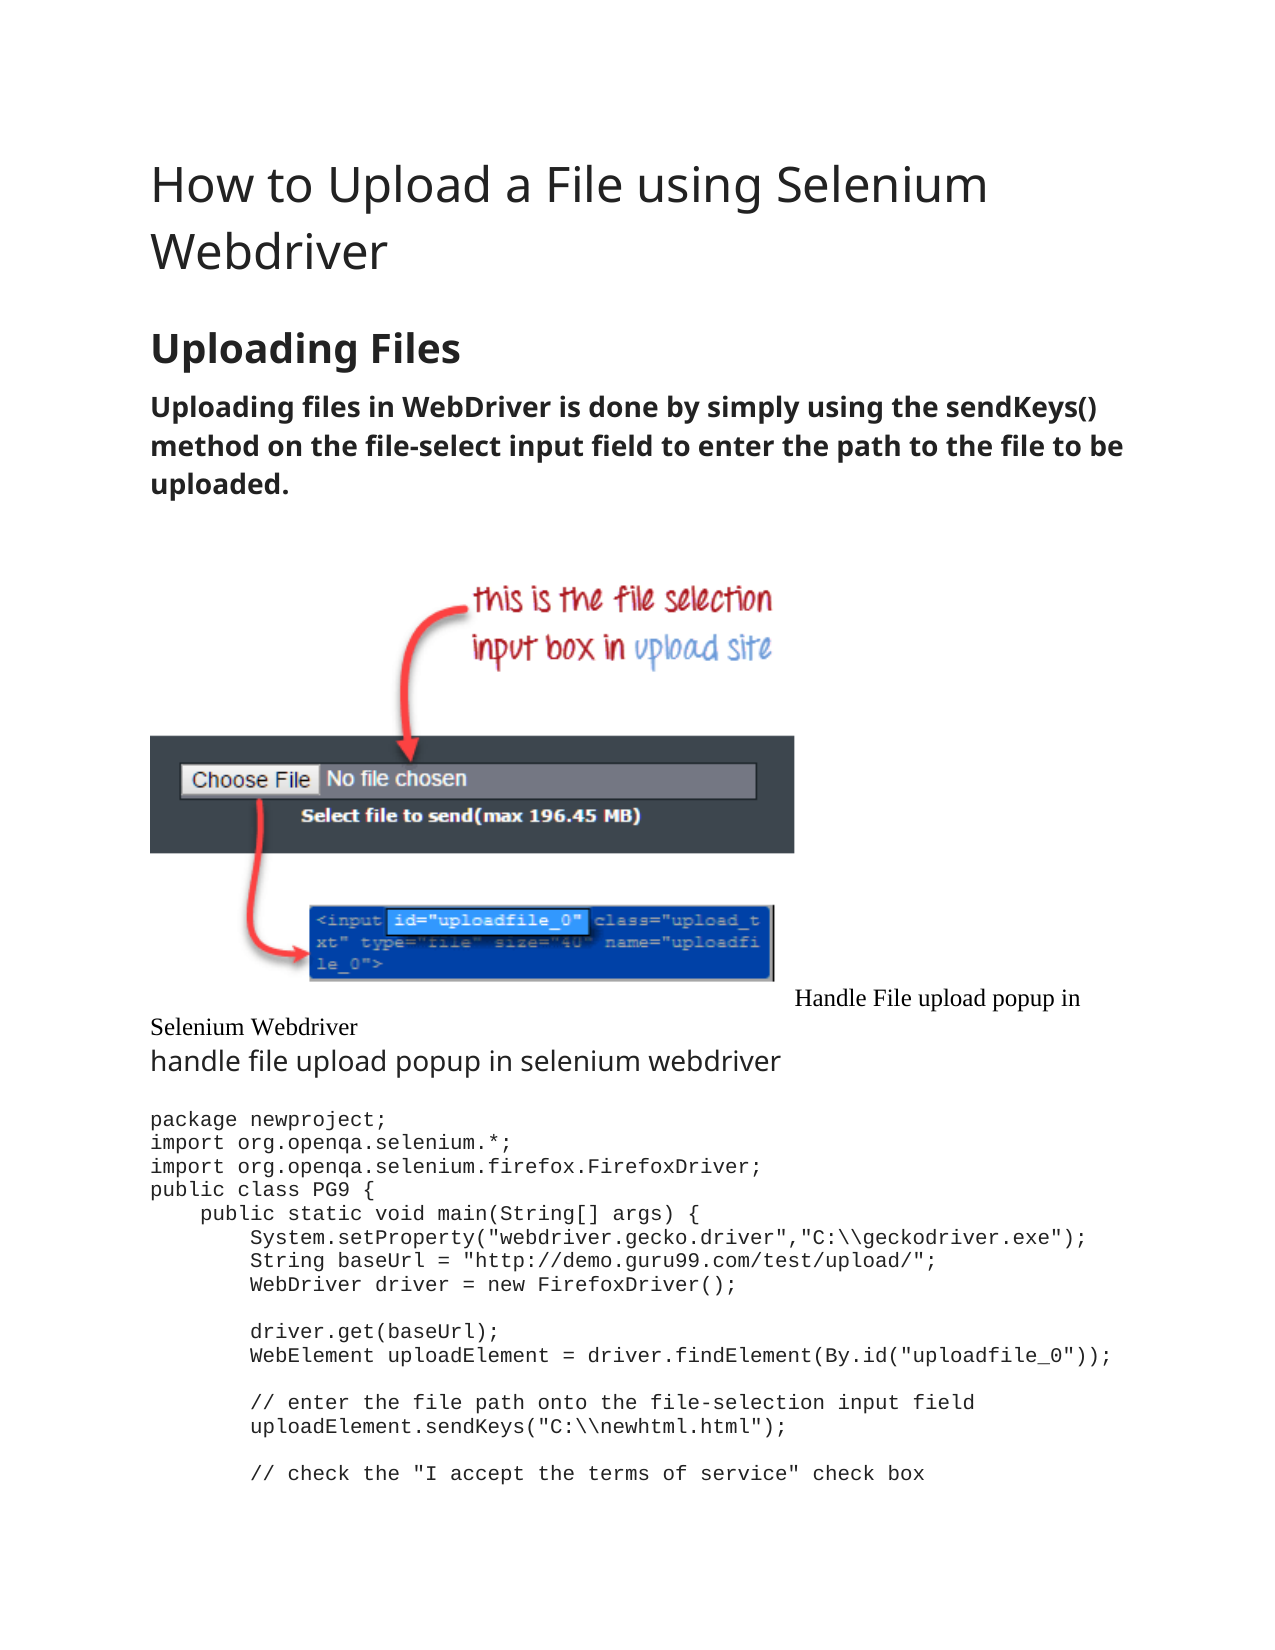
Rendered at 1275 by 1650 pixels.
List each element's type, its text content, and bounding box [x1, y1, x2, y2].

text import org.openqa.selenium.firefox.FirefoxDriver; [150, 1156, 1125, 1179]
text import org.openqa.selenium.*; [150, 1132, 1125, 1156]
text driver.get(baseUrl); [150, 1321, 1125, 1345]
text public static void main(String[] args) { [150, 1203, 1125, 1227]
text public class PG9 { [150, 1179, 1125, 1203]
subtitle How to Upload a File using Selenium Webdriver [150, 150, 1125, 283]
picture [150, 531, 795, 1007]
text String baseUrl = "http://demo.guru99.com/test/upload/"; [150, 1250, 1125, 1274]
text Uploading files in WebDriver is done by simply using the sendKeys() method on the file-select input field to enter the path to the file to be uploaded. [150, 387, 1125, 502]
text WebElement uploadElement = driver.findElement(By.id("uploadfile_0")); [150, 1345, 1125, 1369]
text uploadElement.sendKeys("C:\\newhtml.html"); [150, 1416, 1125, 1439]
text // check the "I accept the terms of service" check box [150, 1463, 1125, 1487]
text WebDriver driver = new FirefoxDriver(); [150, 1274, 1125, 1298]
text package newproject; [150, 1108, 1125, 1132]
text Uploading Files [150, 312, 1125, 375]
text // enter the file path onto the file-selection input field [150, 1392, 1125, 1416]
text handle file upload popup in selenium webdriver [150, 1041, 1125, 1079]
text System.setProperty("webdriver.gecko.driver","C:\\geckodriver.exe"); [150, 1227, 1125, 1250]
